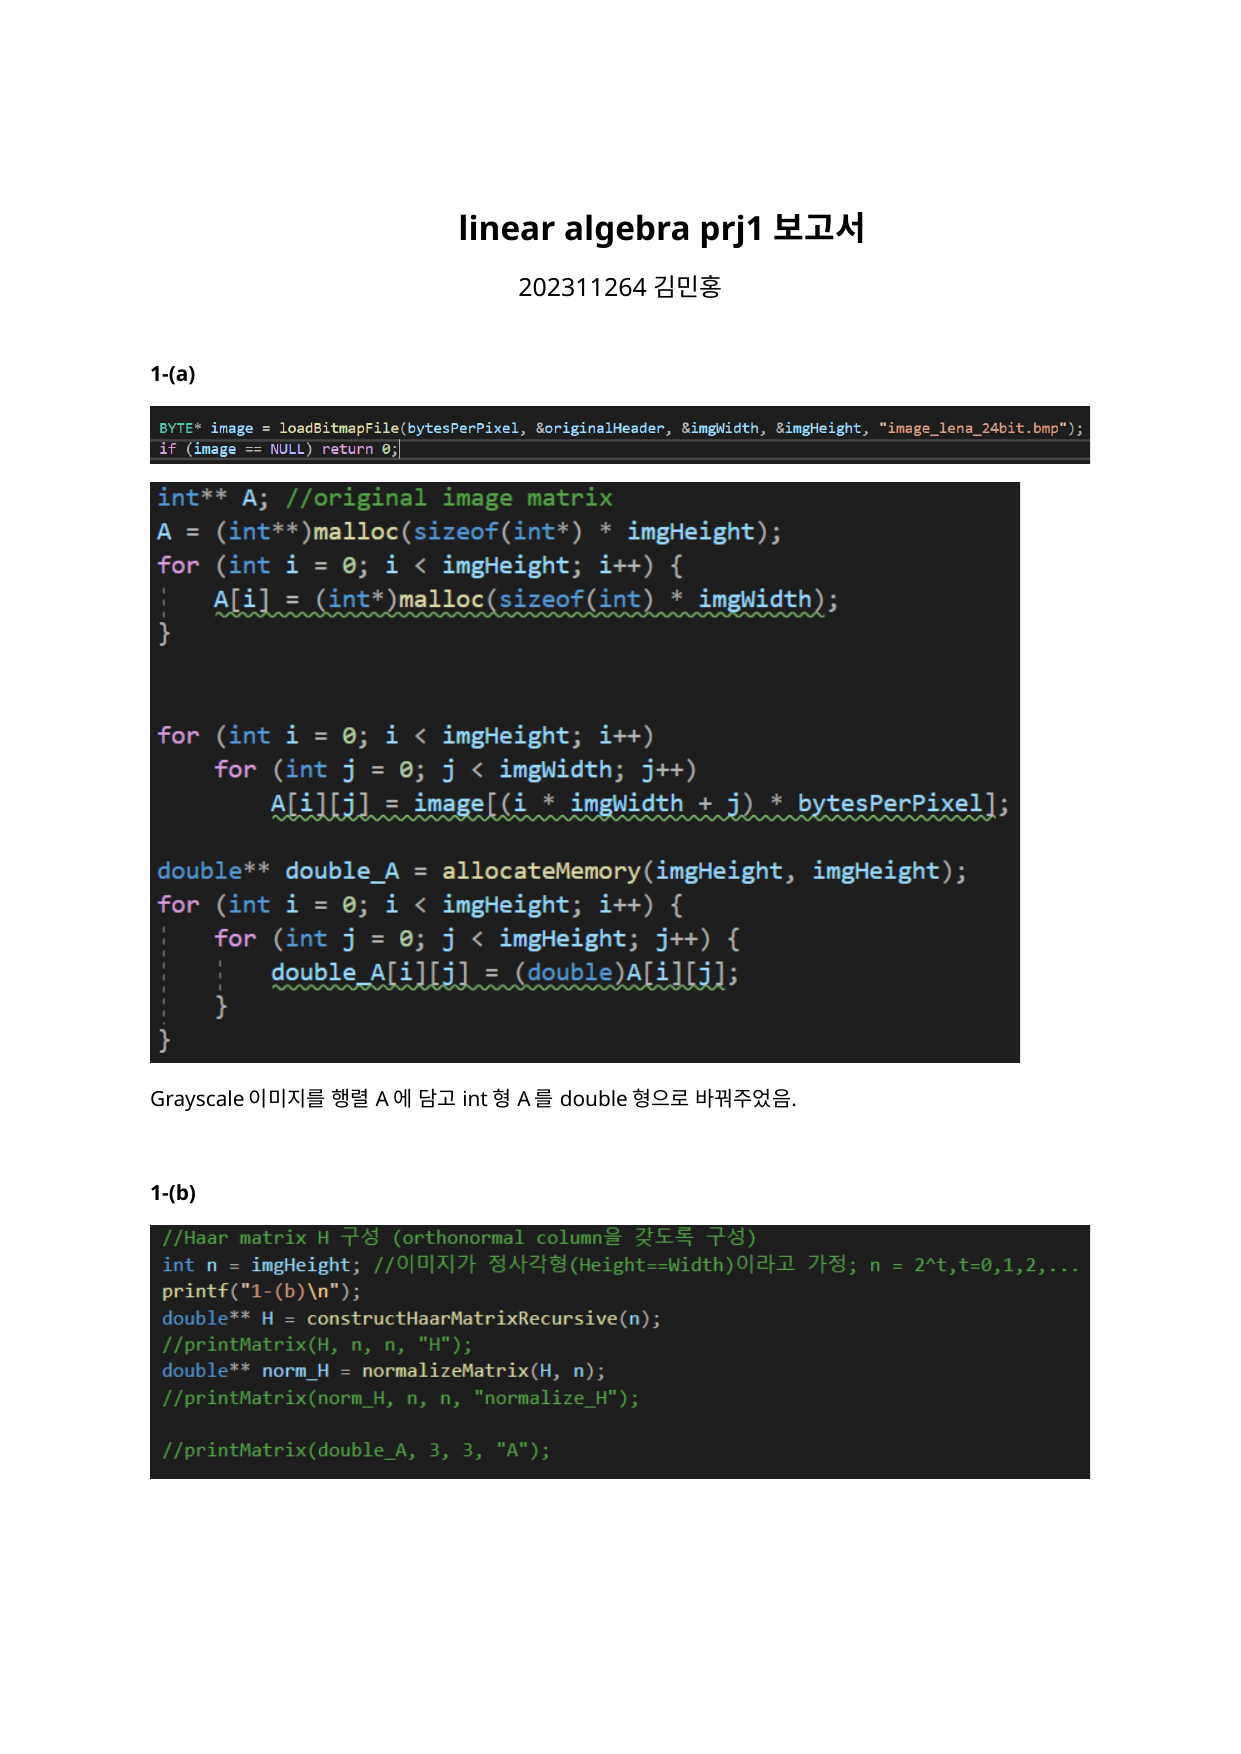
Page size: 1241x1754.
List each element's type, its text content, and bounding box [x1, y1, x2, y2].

picture [150, 482, 1021, 1063]
title linear algebra prj1 보고서 [150, 202, 1090, 251]
subtitle 202311264 김민홍 [150, 267, 1090, 303]
text 1-(a) [150, 359, 1090, 388]
picture [150, 1225, 1091, 1479]
text Grayscale이미지를 행렬 A에 담고 int형 A를 double형으로 바꿔주었음. [150, 1082, 1090, 1112]
picture [150, 406, 1091, 464]
text 1-(b) [150, 1178, 1090, 1207]
